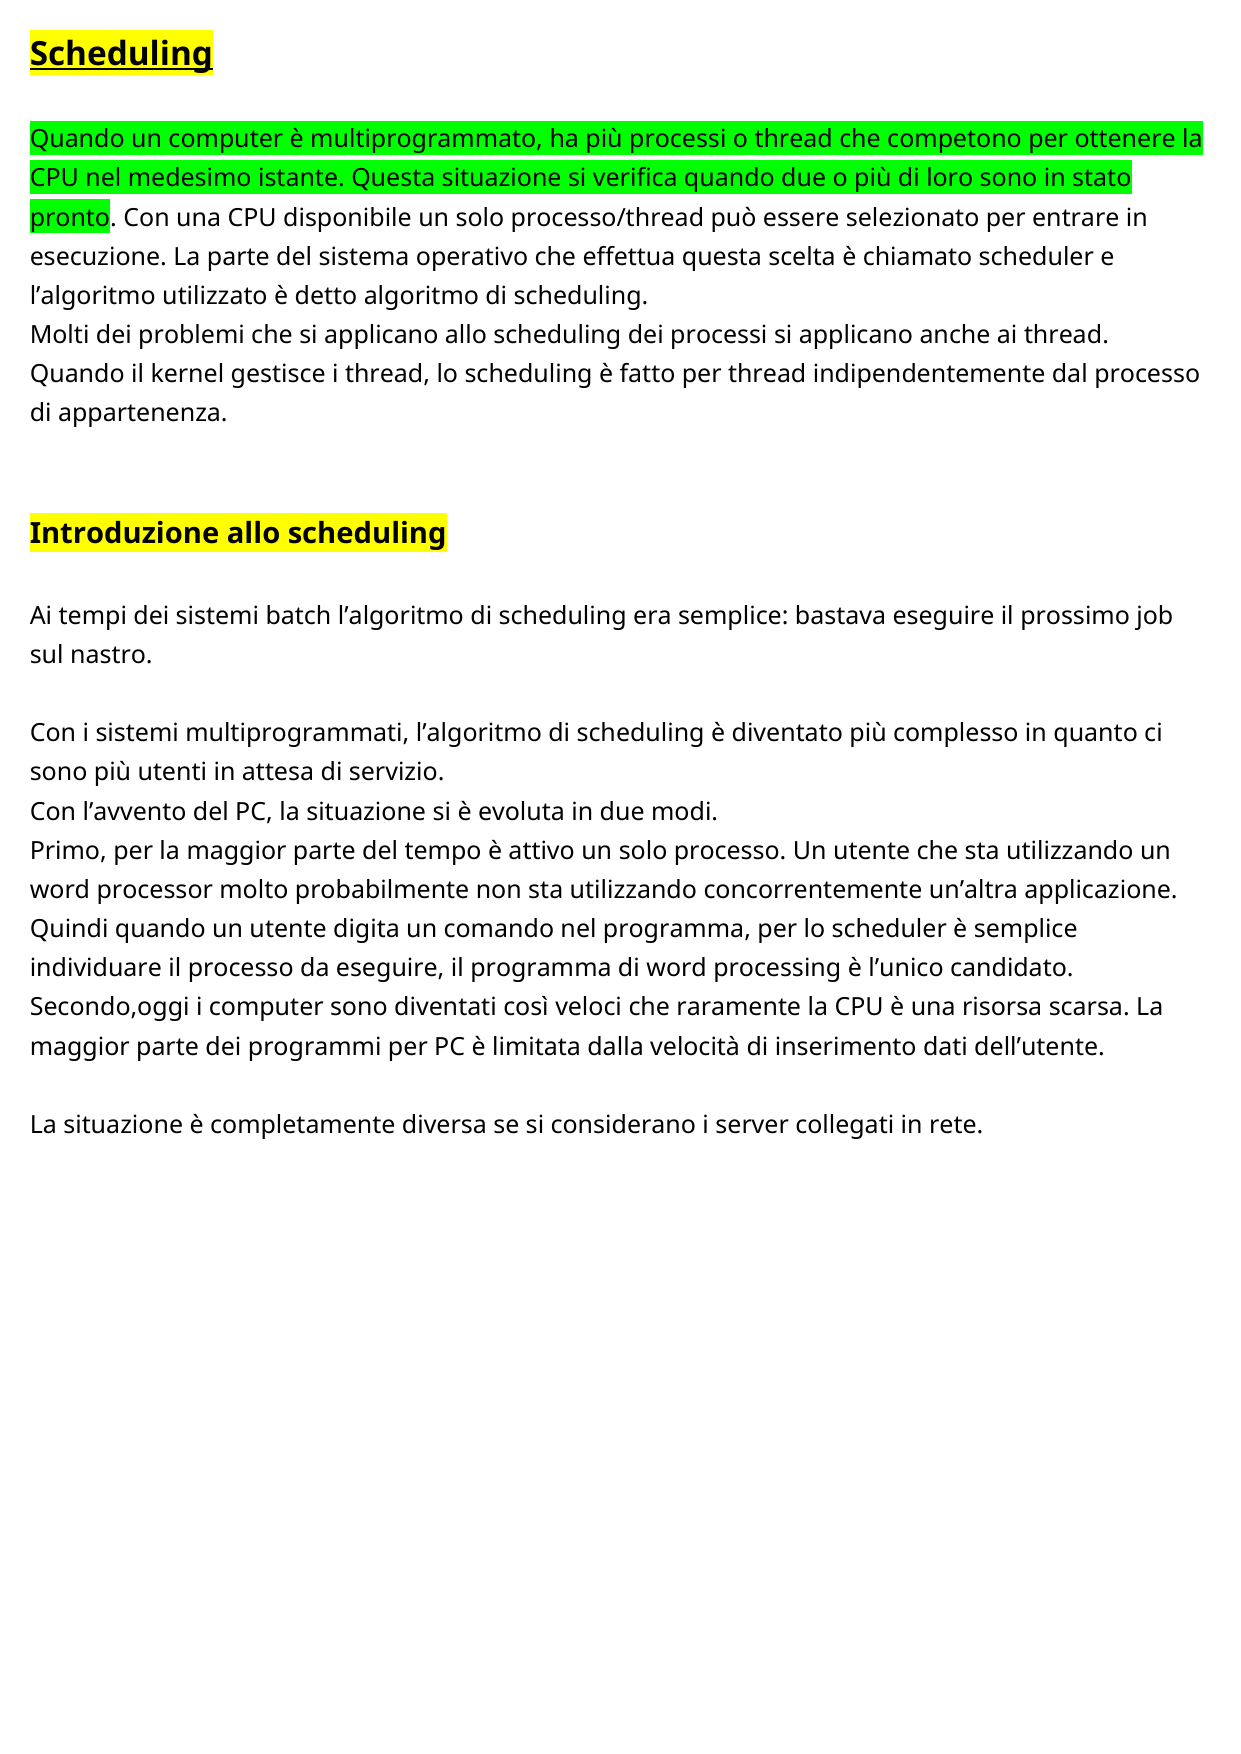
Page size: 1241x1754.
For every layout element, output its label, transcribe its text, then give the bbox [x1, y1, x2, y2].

text Ai tempi dei sistemi batch l’algoritmo di scheduling era semplice: bastava eseguire il prossimo job sul nastro. [29, 597, 1211, 671]
text Primo, per la maggior parte del tempo è attivo un solo processo. Un utente che sta utilizzando un word processor molto probabilmente non sta utilizzando concorrentemente un’altra applicazione. Quindi quando un utente digita un comando nel programma, per lo scheduler è semplice individuare il processo da eseguire, il programma di word processing è l’unico candidato. [29, 832, 1211, 984]
text Scheduling [29, 29, 1211, 75]
text Molti dei problemi che si applicano allo scheduling dei processi si applicano anche ai thread. Quando il kernel gestisce i thread, lo scheduling è fatto per thread indipendentemente dal processo di appartenenza. [29, 317, 1211, 429]
text Quando un computer è multiprogrammato, ha più processi o thread che competono per ottenere la CPU nel medesimo istante. Questa situazione si verifica quando due o più di loro sono in stato pronto. Con una CPU disponibile un solo processo/thread può essere selezionato per entrare in esecuzione. La parte del sistema operativo che effettua questa scelta è chiamato scheduler e l’algoritmo utilizzato è detto algoritmo di scheduling. [29, 121, 1211, 312]
text Con i sistemi multiprogrammati, l’algoritmo di scheduling è diventato più complesso in quanto ci sono più utenti in attesa di servizio. [29, 715, 1211, 788]
text Secondo,oggi i computer sono diventati così veloci che raramente la CPU è una risorsa scarsa. La maggior parte dei programmi per PC è limitata dalla velocità di inserimento dati dell’utente. [29, 989, 1211, 1062]
text Con l’avvento del PC, la situazione si è evoluta in due modi. [29, 793, 1211, 827]
text Introduzione allo scheduling [29, 512, 1211, 552]
text La situazione è completamente diversa se si considerano i server collegati in rete. [29, 1106, 1211, 1141]
